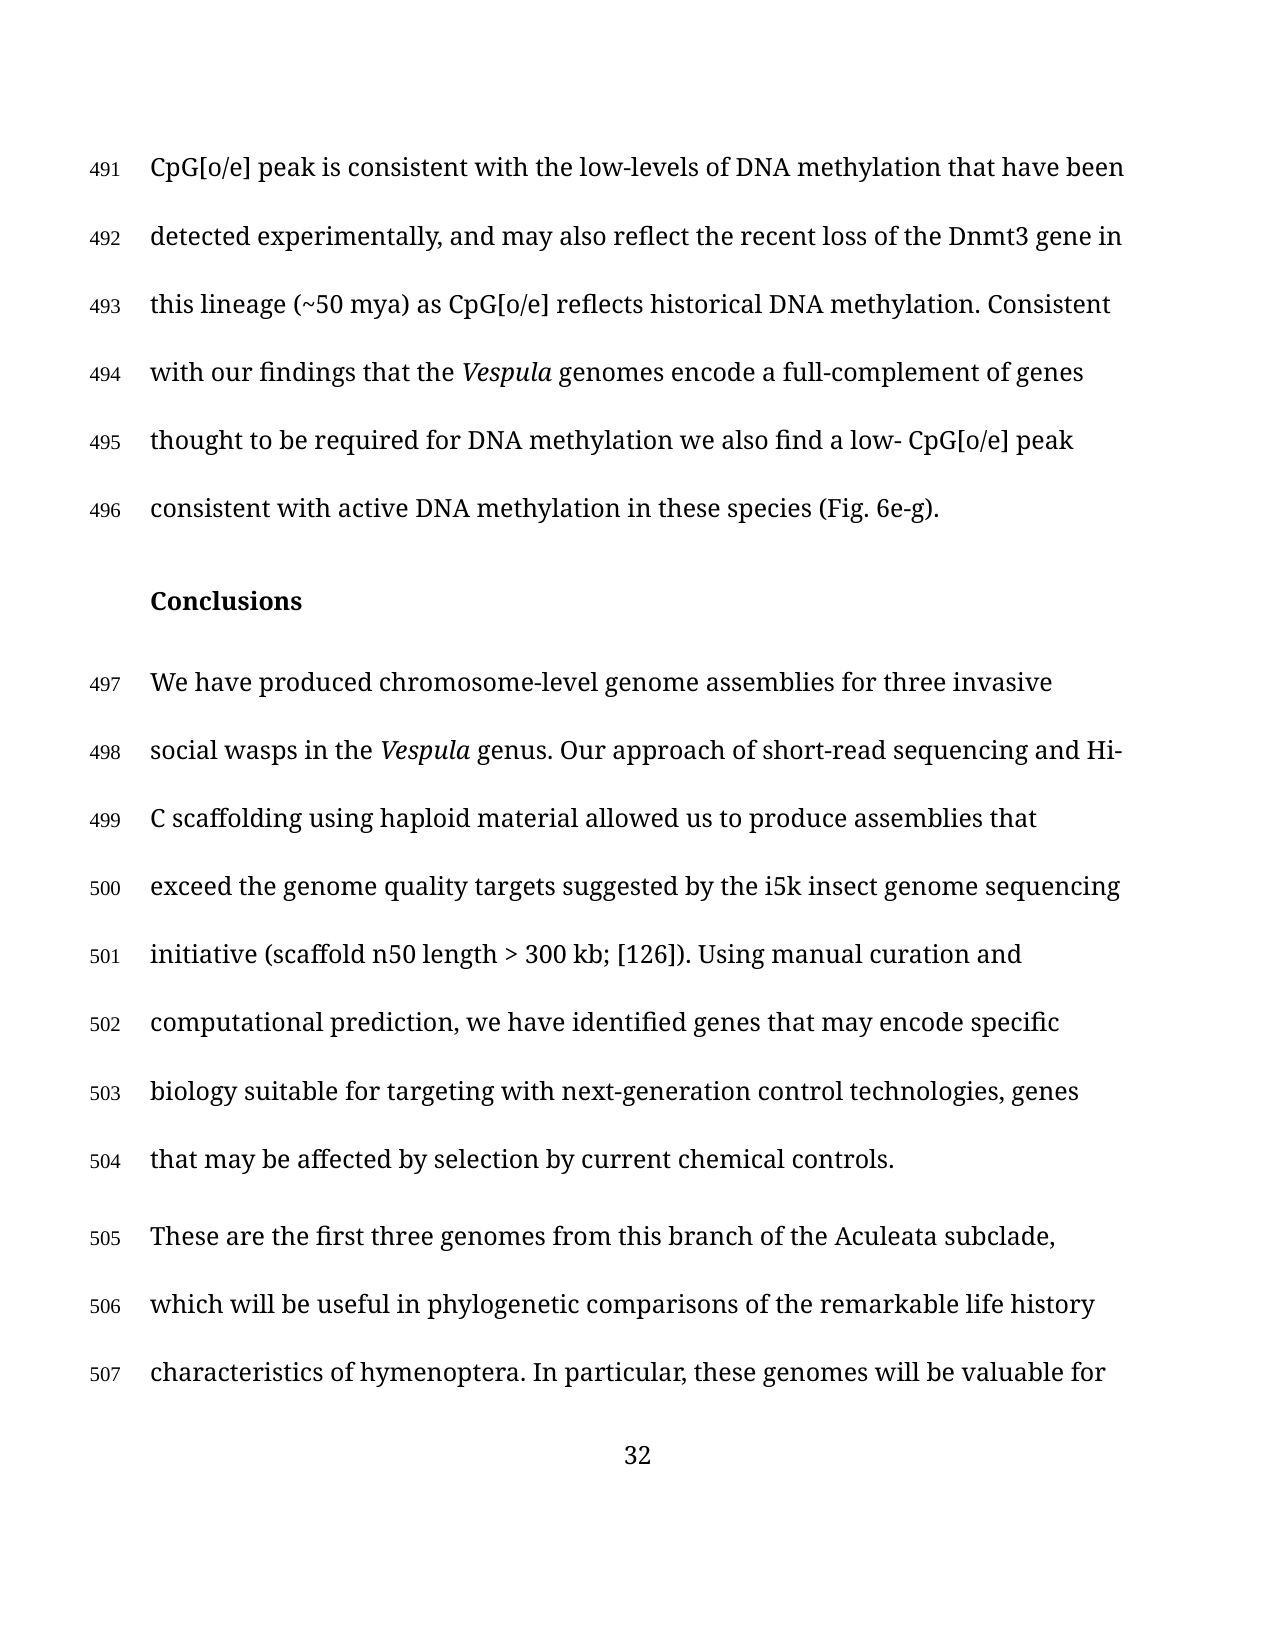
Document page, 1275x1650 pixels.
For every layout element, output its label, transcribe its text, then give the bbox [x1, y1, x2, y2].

text We have produced chromosome-level genome assemblies for three invasive social wasps in the Vespula genus. Our approach of short-read sequencing and Hi-C scaffolding using haploid material allowed us to produce assemblies that exceed the genome quality targets suggested by the i5k insect genome sequencing initiative (scaffold n50 length > 300 kb; [126]). Using manual curation and computational prediction, we have identified genes that may encode specific biology suitable for targeting with next-generation control technologies, genes that may be affected by selection by current chemical controls. [150, 664, 1125, 1175]
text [150, 1218, 1125, 1389]
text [150, 150, 1125, 525]
subtitle Conclusions [150, 584, 1125, 618]
